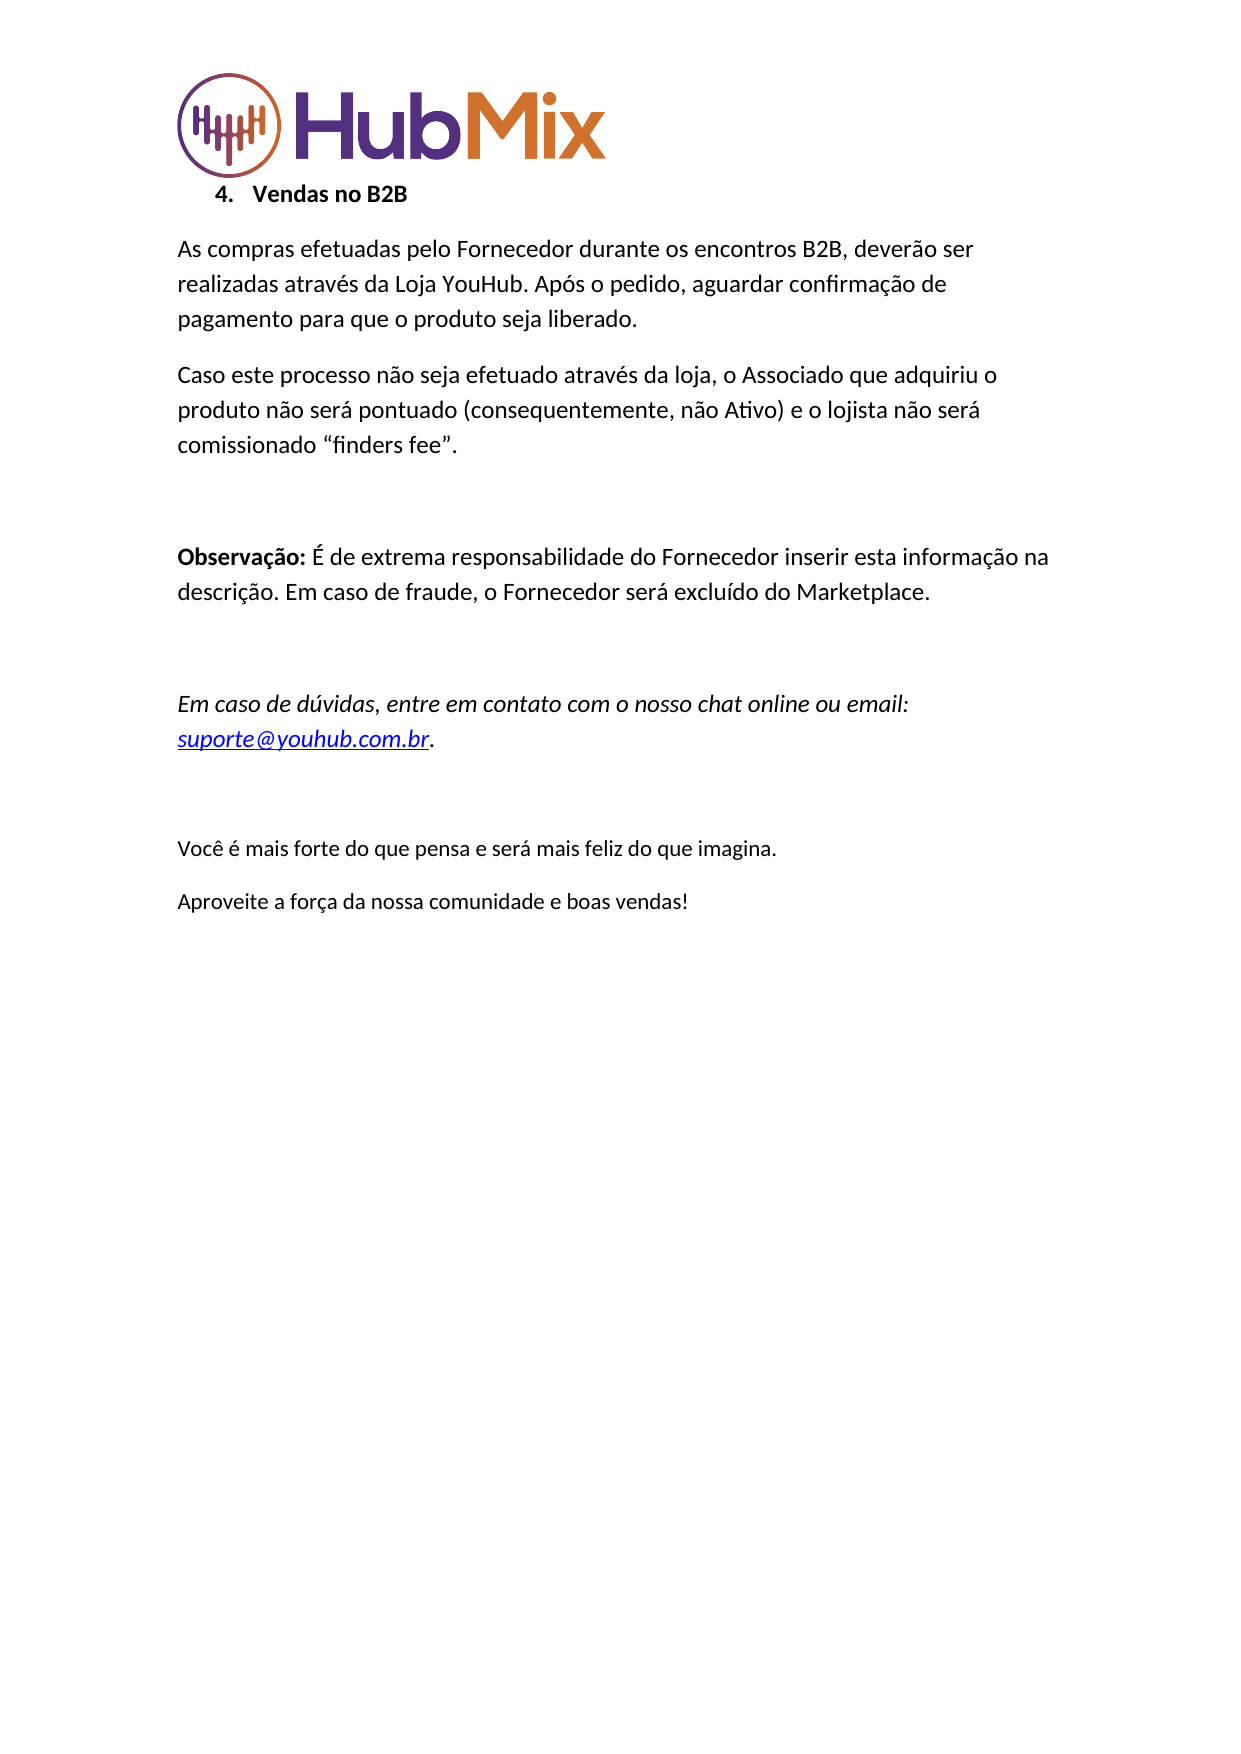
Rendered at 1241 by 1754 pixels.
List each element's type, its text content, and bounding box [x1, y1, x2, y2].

text As compras efetuadas pelo Fornecedor durante os encontros B2B, deverão ser realizadas através da Loja YouHub. Após o pedido, aguardar confirmação de pagamento para que o produto seja liberado. [177, 233, 1063, 334]
text Você é mais forte do que pensa e será mais feliz do que imagina. [177, 834, 1063, 862]
text Aproveite a força da nossa comunidade e boas vendas! [177, 887, 1063, 915]
text Em caso de dúvidas, entre em contato com o nosso chat online ou email: suporte@youhub.com.br. [177, 688, 1063, 753]
text Caso este processo não seja efetuado através da loja, o Associado que adquiriu o produto não será pontuado (consequentemente, não Ativo) e o lojista não será comissionado “finders fee”. [177, 359, 1063, 460]
text Observação: É de extrema responsabilidade do Fornecedor inserir esta informação na descrição. Em caso de fraude, o Fornecedor será excluído do Marketplace. [177, 541, 1063, 607]
list Vendas no B2B [215, 178, 1063, 208]
picture [177, 73, 606, 178]
